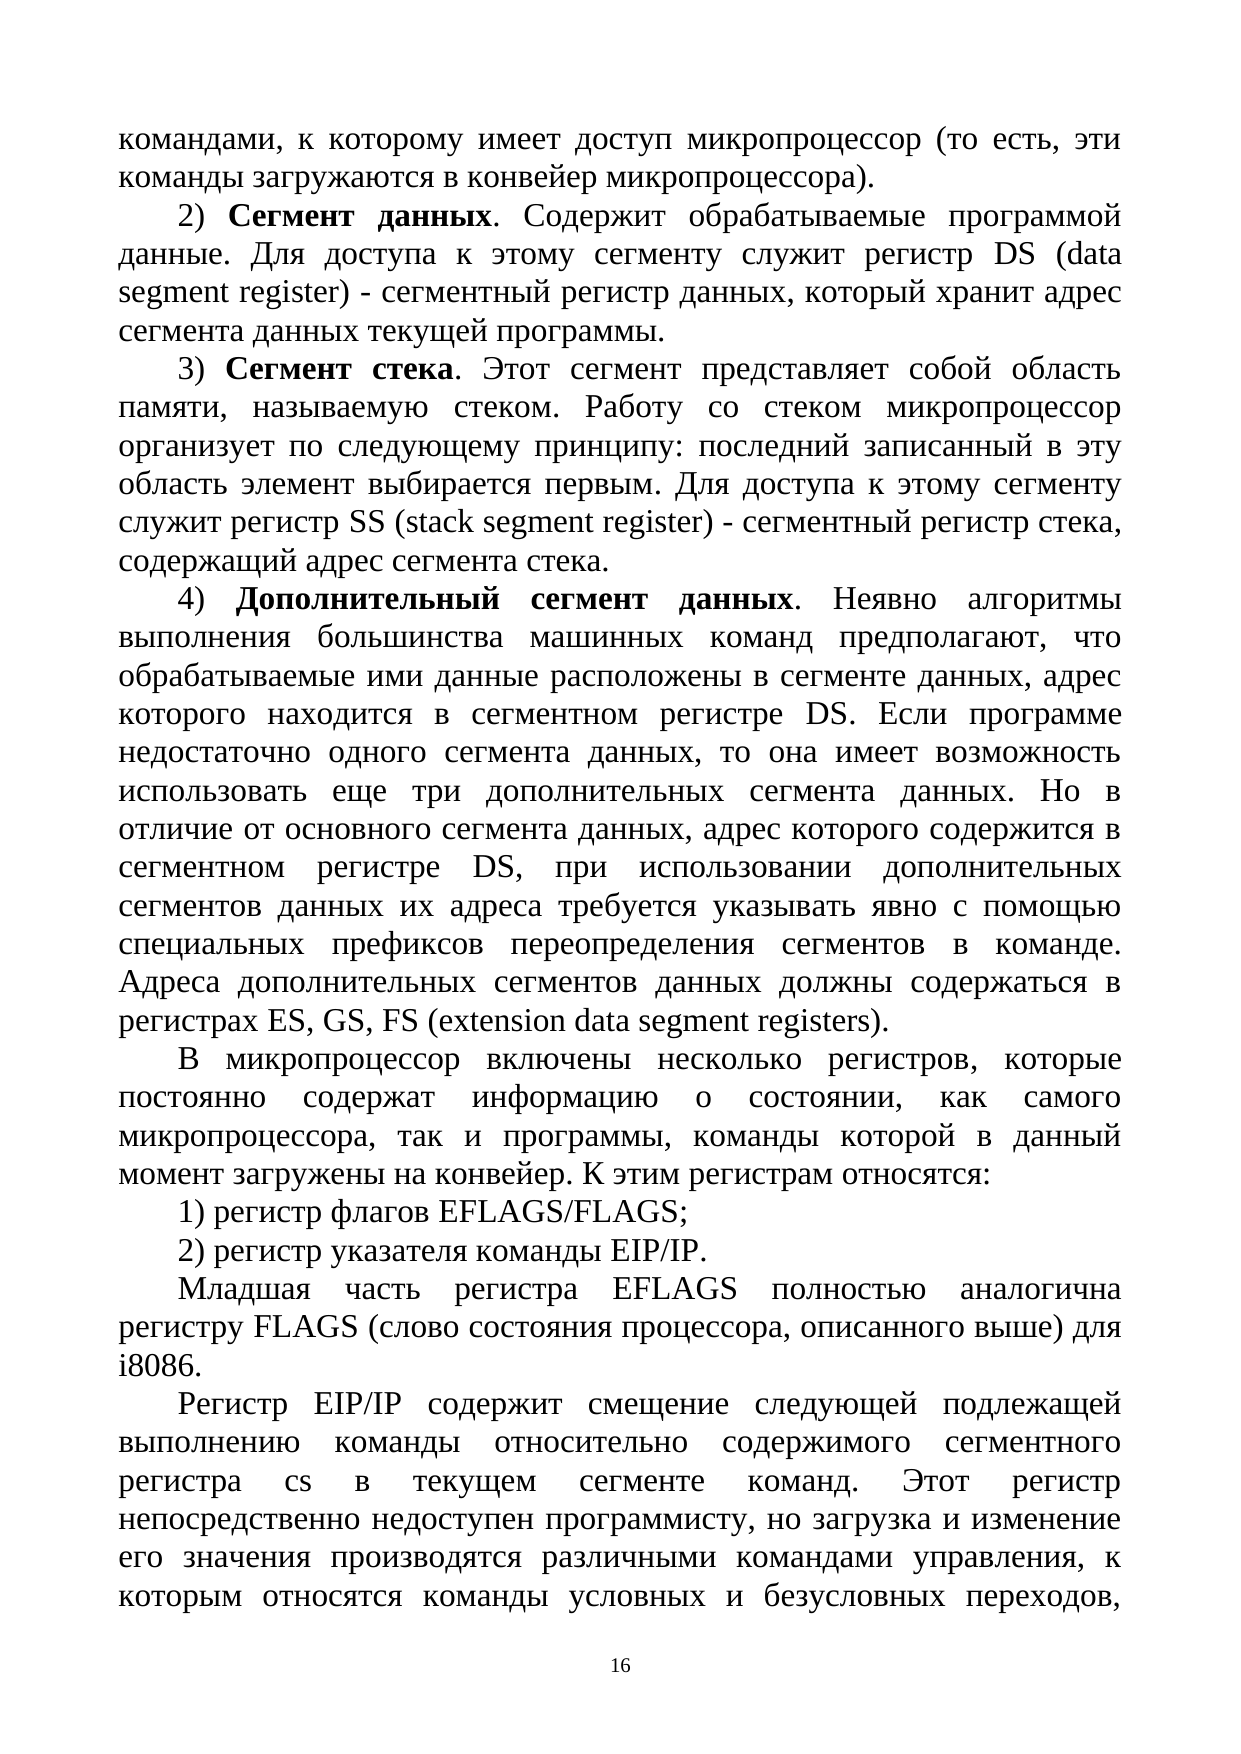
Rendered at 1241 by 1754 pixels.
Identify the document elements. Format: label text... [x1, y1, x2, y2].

text В микропроцессор включены несколько регистров, которые постоянно содержат информацию о состоянии, как самого микропроцессора, так и программы, команды которой в данный момент загружены на конвейер. К этим регистрам относятся: [118, 1038, 1122, 1191]
text 1) регистр флагов eflags/flags; [118, 1191, 1122, 1230]
text Младшая часть регистра eflags полностью аналогична регистру flags (слово состояния процессора, описанного выше) для i8086. [118, 1268, 1122, 1383]
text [118, 1383, 1122, 1613]
text 2) Сегмент данных. Содержит обрабатываемые программой данные. Для доступа к этому сегменту служит регистр ds (data segment register) - сегментный регистр данных, который хранит адрес сегмента данных текущей программы. [118, 195, 1122, 348]
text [118, 118, 1122, 195]
text 4) Дополнительный сегмент данных. Неявно алгоритмы выполнения большинства машинных команд предполагают, что обрабатываемые ими данные расположены в сегменте данных, адрес которого находится в сегментном регистре ds. Если программе недостаточно одного сегмента данных, то она имеет возможность использовать еще три дополнительных сегмента данных. Но в отличие от основного сегмента данных, адрес которого содержится в сегментном регистре ds, при использовании дополнительных сегментов данных их адреса требуется указывать явно с помощью специальных префиксов переопределения сегментов в команде. Адреса дополнительных сегментов данных должны содержаться в регистрах es, gs, fs (extension data segment registers). [118, 578, 1122, 1038]
text 3) Сегмент стека. Этот сегмент представляет собой область памяти, называемую стеком. Работу со стеком микропроцессор организует по следующему принципу: последний записанный в эту область элемент выбирается первым. Для доступа к этому сегменту служит регистр ss (stack segment register) - сегментный регистр стека, содержащий адрес сегмента стека. [118, 348, 1122, 578]
text 2) регистр указателя команды eip/ip. [118, 1230, 1122, 1268]
